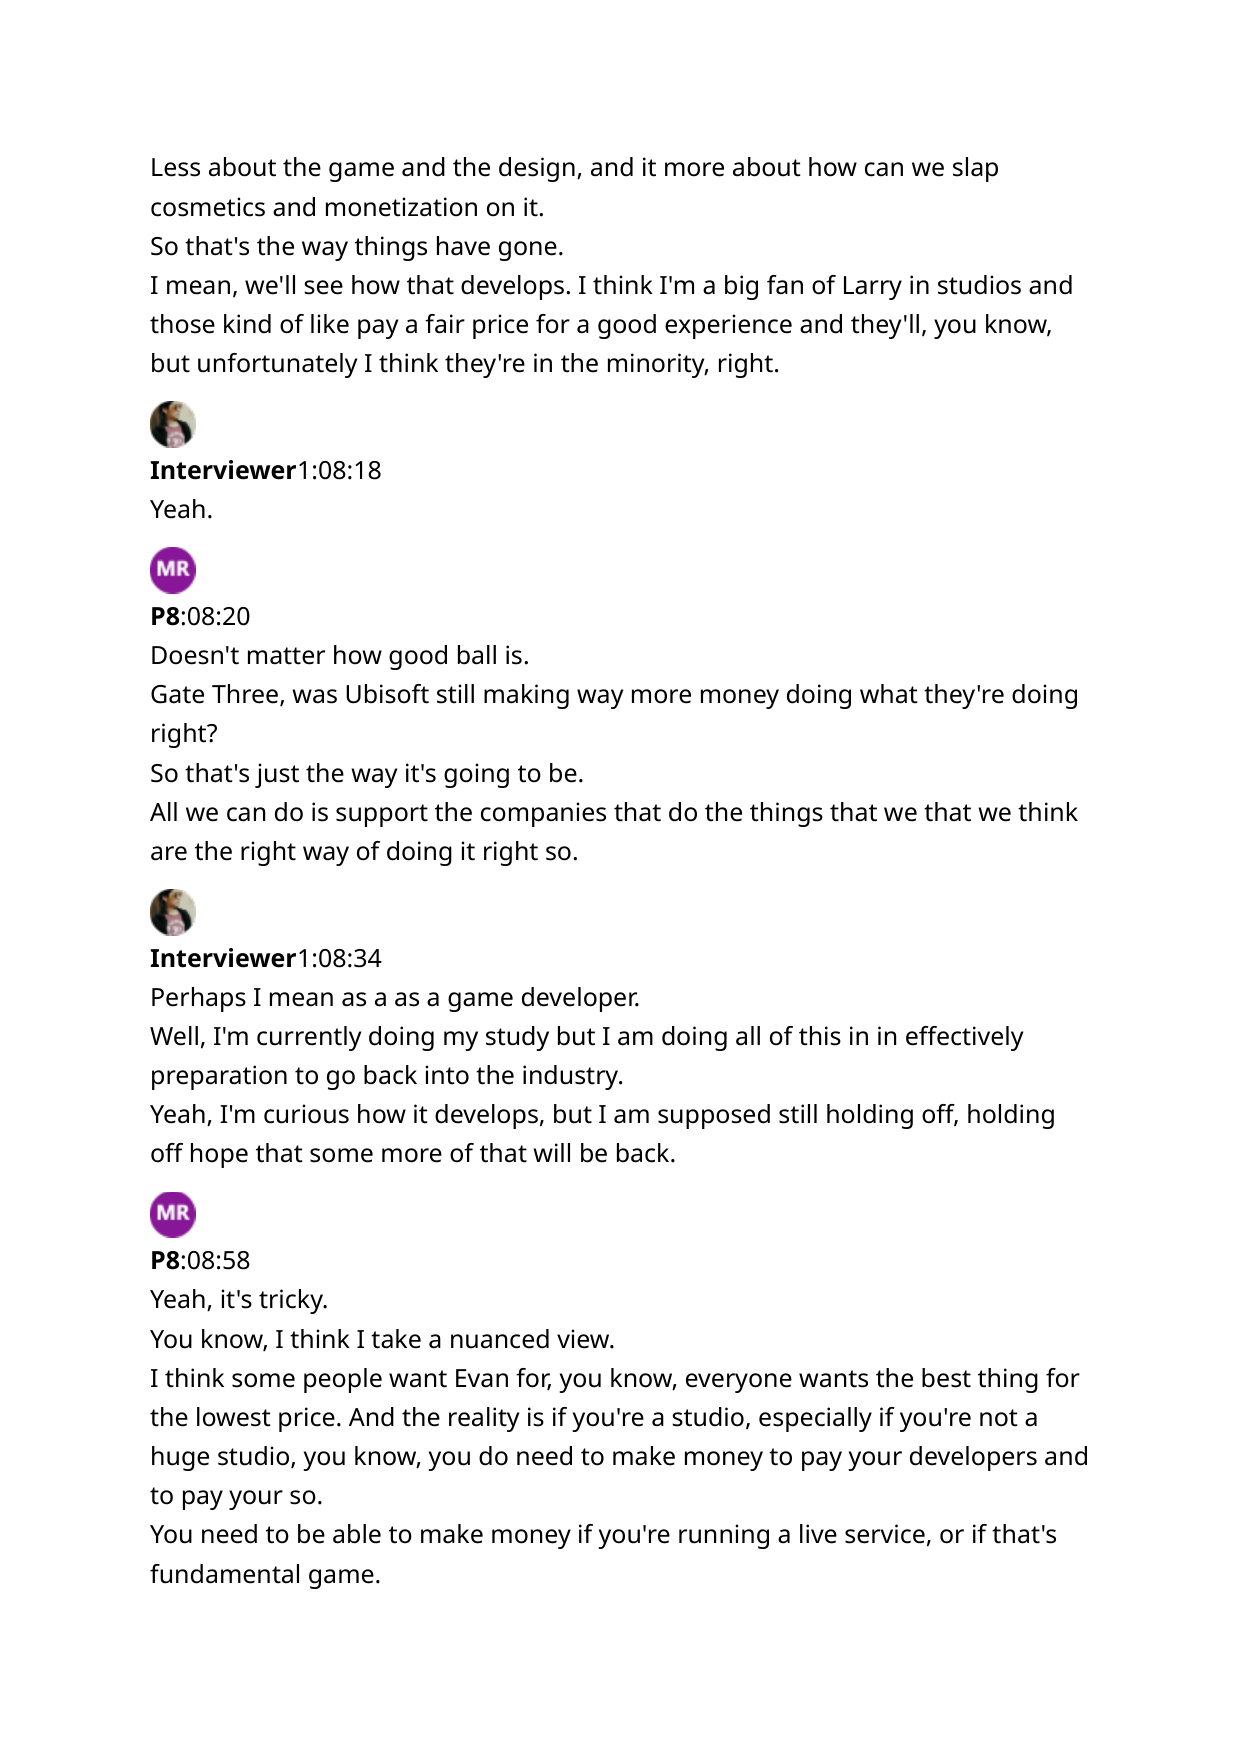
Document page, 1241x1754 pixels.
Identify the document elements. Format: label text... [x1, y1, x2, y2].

text Interviewer1:08:34 Perhaps I mean as a as a game developer. Well, I'm currently doing my study but I am doing all of this in in effectively preparation to go back into the industry. Yeah, I'm curious how it develops, but I am supposed still holding off, holding off hope that some more of that will be back. [150, 889, 1090, 1170]
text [150, 150, 1090, 380]
text P8:08:20 Doesn't matter how good ball is. Gate Three, was Ubisoft still making way more money doing what they're doing right? So that's just the way it's going to be. All we can do is support the companies that do the things that we that we think are the right way of doing it right so. [150, 548, 1090, 868]
text Interviewer1:08:18 Yeah. [150, 402, 1090, 526]
picture [150, 401, 196, 448]
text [150, 1192, 1090, 1590]
picture [150, 547, 196, 594]
picture [150, 889, 196, 936]
picture [150, 1192, 196, 1238]
